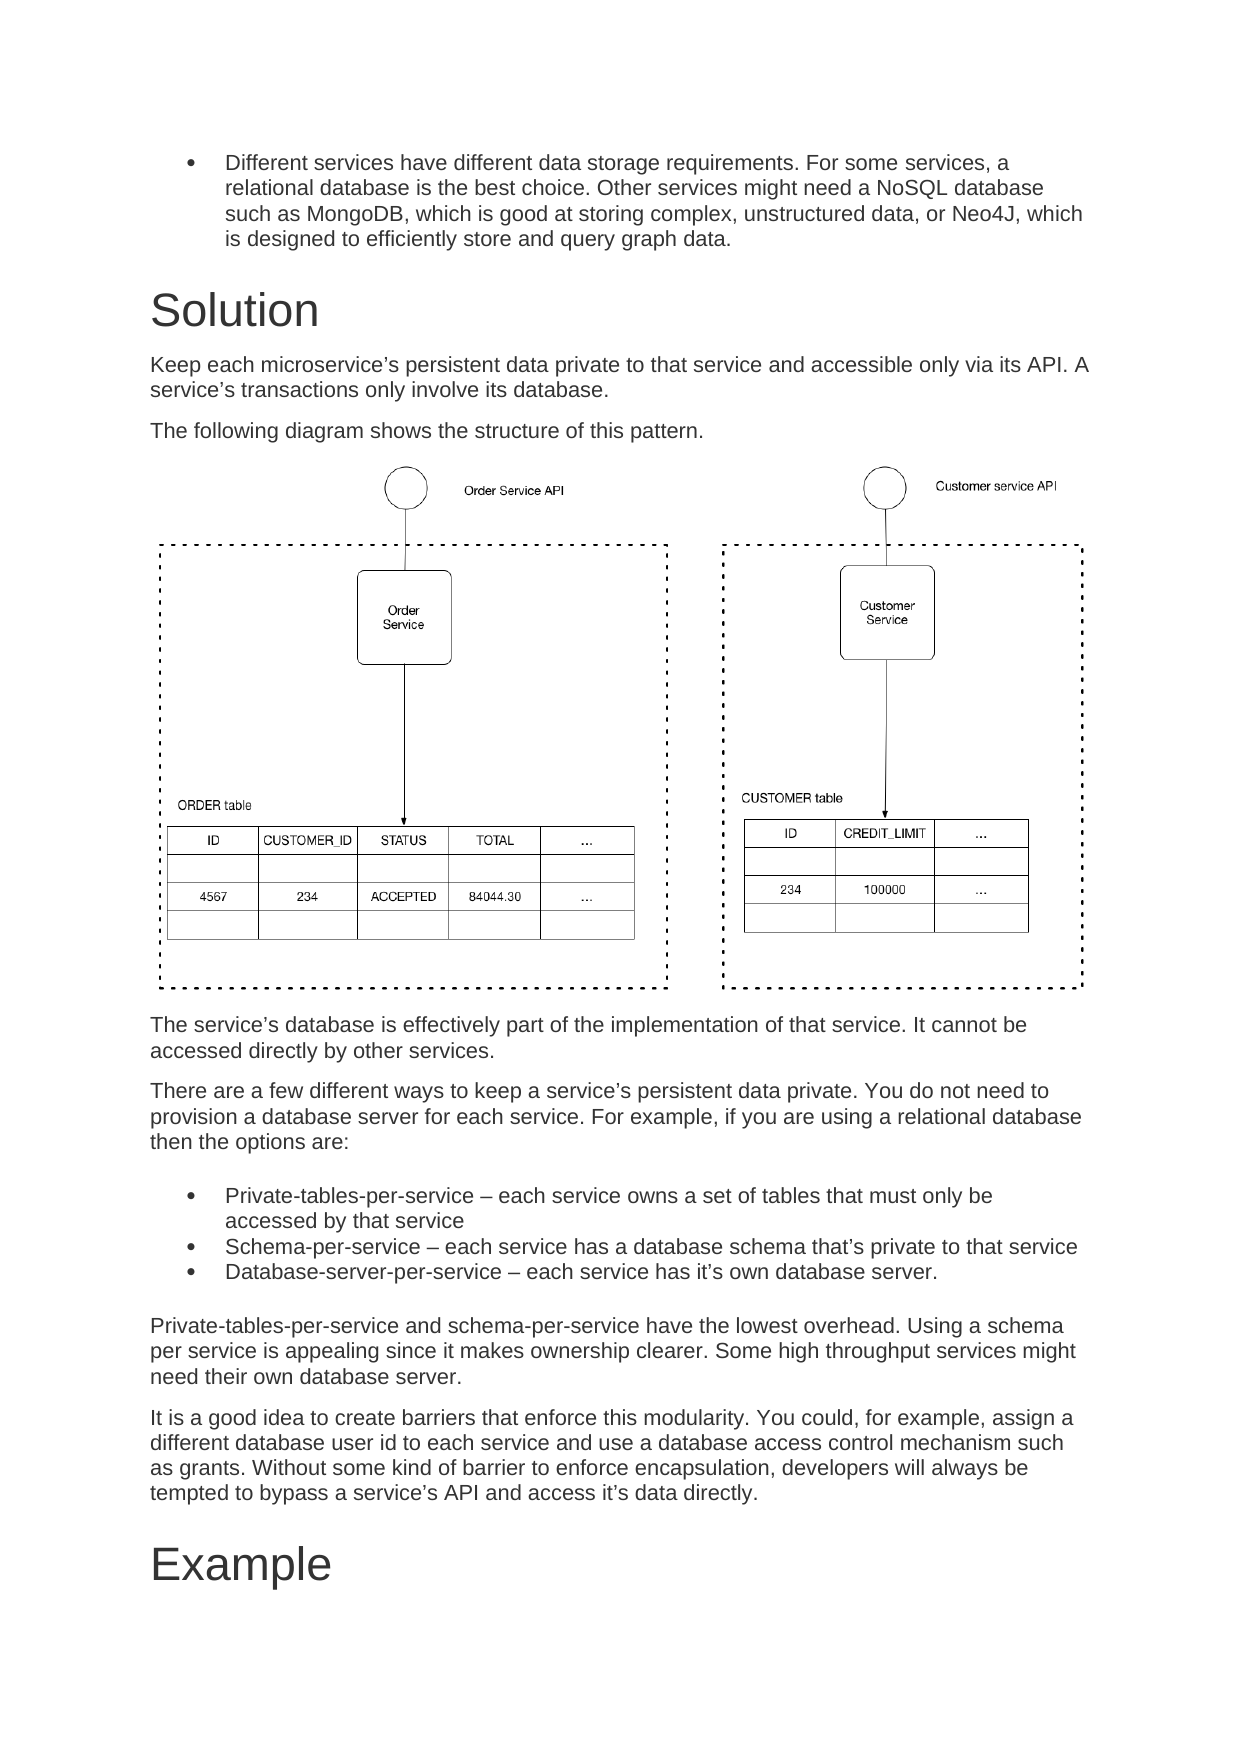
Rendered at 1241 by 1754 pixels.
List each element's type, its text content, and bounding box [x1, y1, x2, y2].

list Schema-per-service – each service has a database schema that’s private to that service [187, 1234, 1090, 1259]
text The service’s database is effectively part of the implementation of that service. It cannot be accessed directly by other services. [150, 1012, 1090, 1063]
text Example [150, 1537, 1090, 1591]
text Private-tables-per-service and schema-per-service have the lowest overhead. Using a schema per service is appealing since it makes ownership clearer. Some high throughput services might need their own database server. [150, 1313, 1090, 1389]
text It is a good idea to create barriers that enforce this modularity. You could, for example, assign a different database user id to each service and use a database access control mechanism such as grants. Without some kind of barrier to enforce encapsulation, developers will always be tempted to bypass a service’s API and access it’s data directly. [150, 1404, 1090, 1505]
text There are a few different ways to keep a service’s persistent data private. You do not need to provision a database server for each service. For example, if you are using a relational database then the options are: [150, 1078, 1090, 1154]
text Keep each microservice’s persistent data private to that service and accessible only via its API. A service’s transactions only involve its database. [150, 352, 1090, 402]
list Different services have different data storage requirements. For some services, a relational database is the best choice. Other services might need a NoSQL database such as MongoDB, which is good at storing complex, unstructured data, or Neo4J, which is designed to efficiently store and query graph data. [187, 150, 1090, 251]
text Solution [150, 282, 1090, 336]
picture [150, 458, 1091, 997]
text The following diagram shows the structure of this pattern. [150, 418, 1090, 443]
list Private-tables-per-service – each service owns a set of tables that must only be accessed by that service [187, 1183, 1090, 1234]
list Database-server-per-service – each service has it’s own database server. [187, 1259, 1090, 1284]
